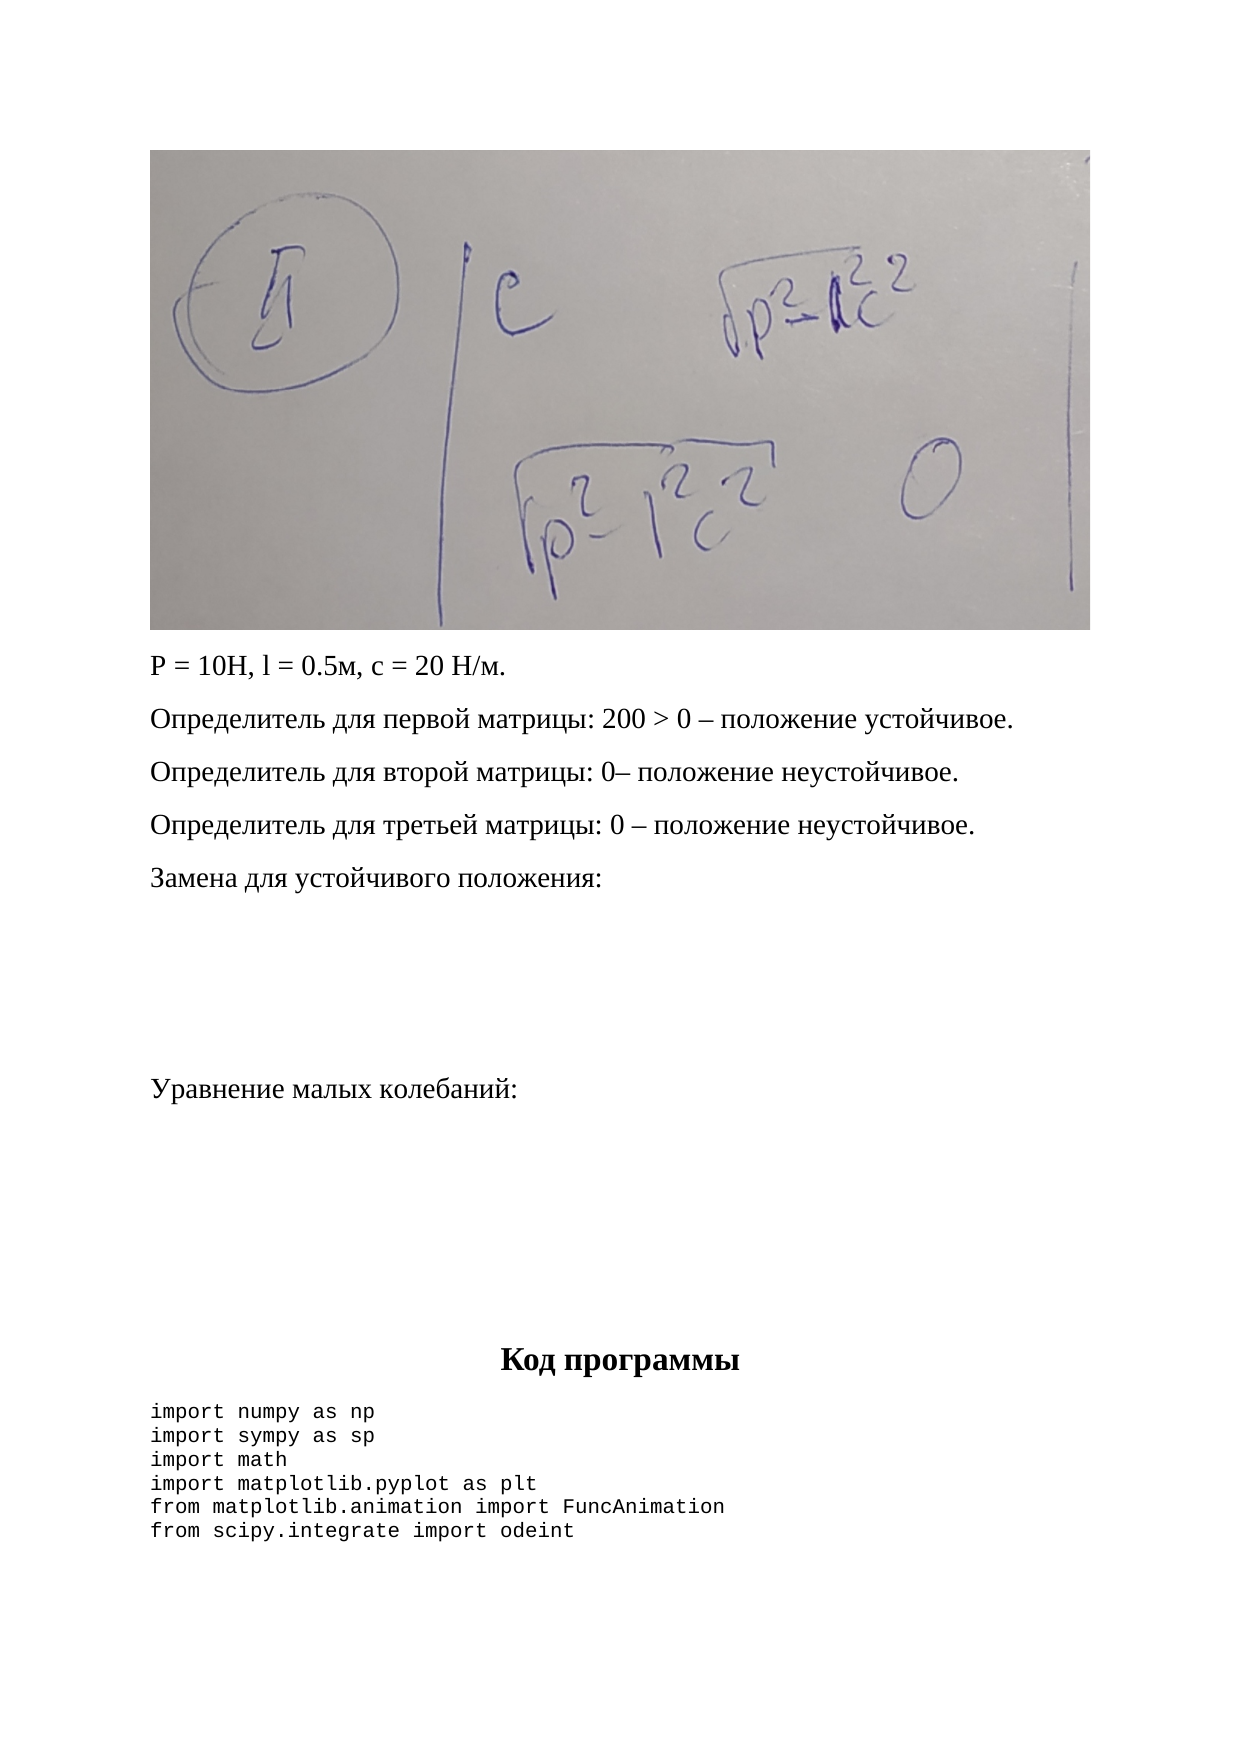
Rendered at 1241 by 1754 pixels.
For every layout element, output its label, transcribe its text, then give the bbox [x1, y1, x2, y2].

text from matplotlib.animation import FuncAnimation [150, 1496, 1090, 1520]
text Код программы [150, 1339, 1090, 1378]
text import math [150, 1449, 1090, 1472]
text import sympy as sp [150, 1425, 1090, 1449]
text from scipy.integrate import odeint [150, 1520, 1090, 1543]
text Определитель для третьей матрицы: 0 – положение неустойчивое. [150, 807, 1090, 840]
text Уравнение малых колебаний: [150, 1071, 1090, 1104]
text Определитель для второй матрицы: 0– положение неустойчивое. [150, 754, 1090, 788]
picture [150, 150, 1091, 630]
text Определитель для первой матрицы: 200 > 0 – положение устойчивое. [150, 701, 1090, 735]
text P = 10Н, l = 0.5м, c = 20 Н/м. [150, 648, 1090, 682]
text import numpy as np [150, 1402, 1090, 1425]
text import matplotlib.pyplot as plt [150, 1472, 1090, 1496]
text Замена для устойчивого положения: [150, 860, 1090, 893]
